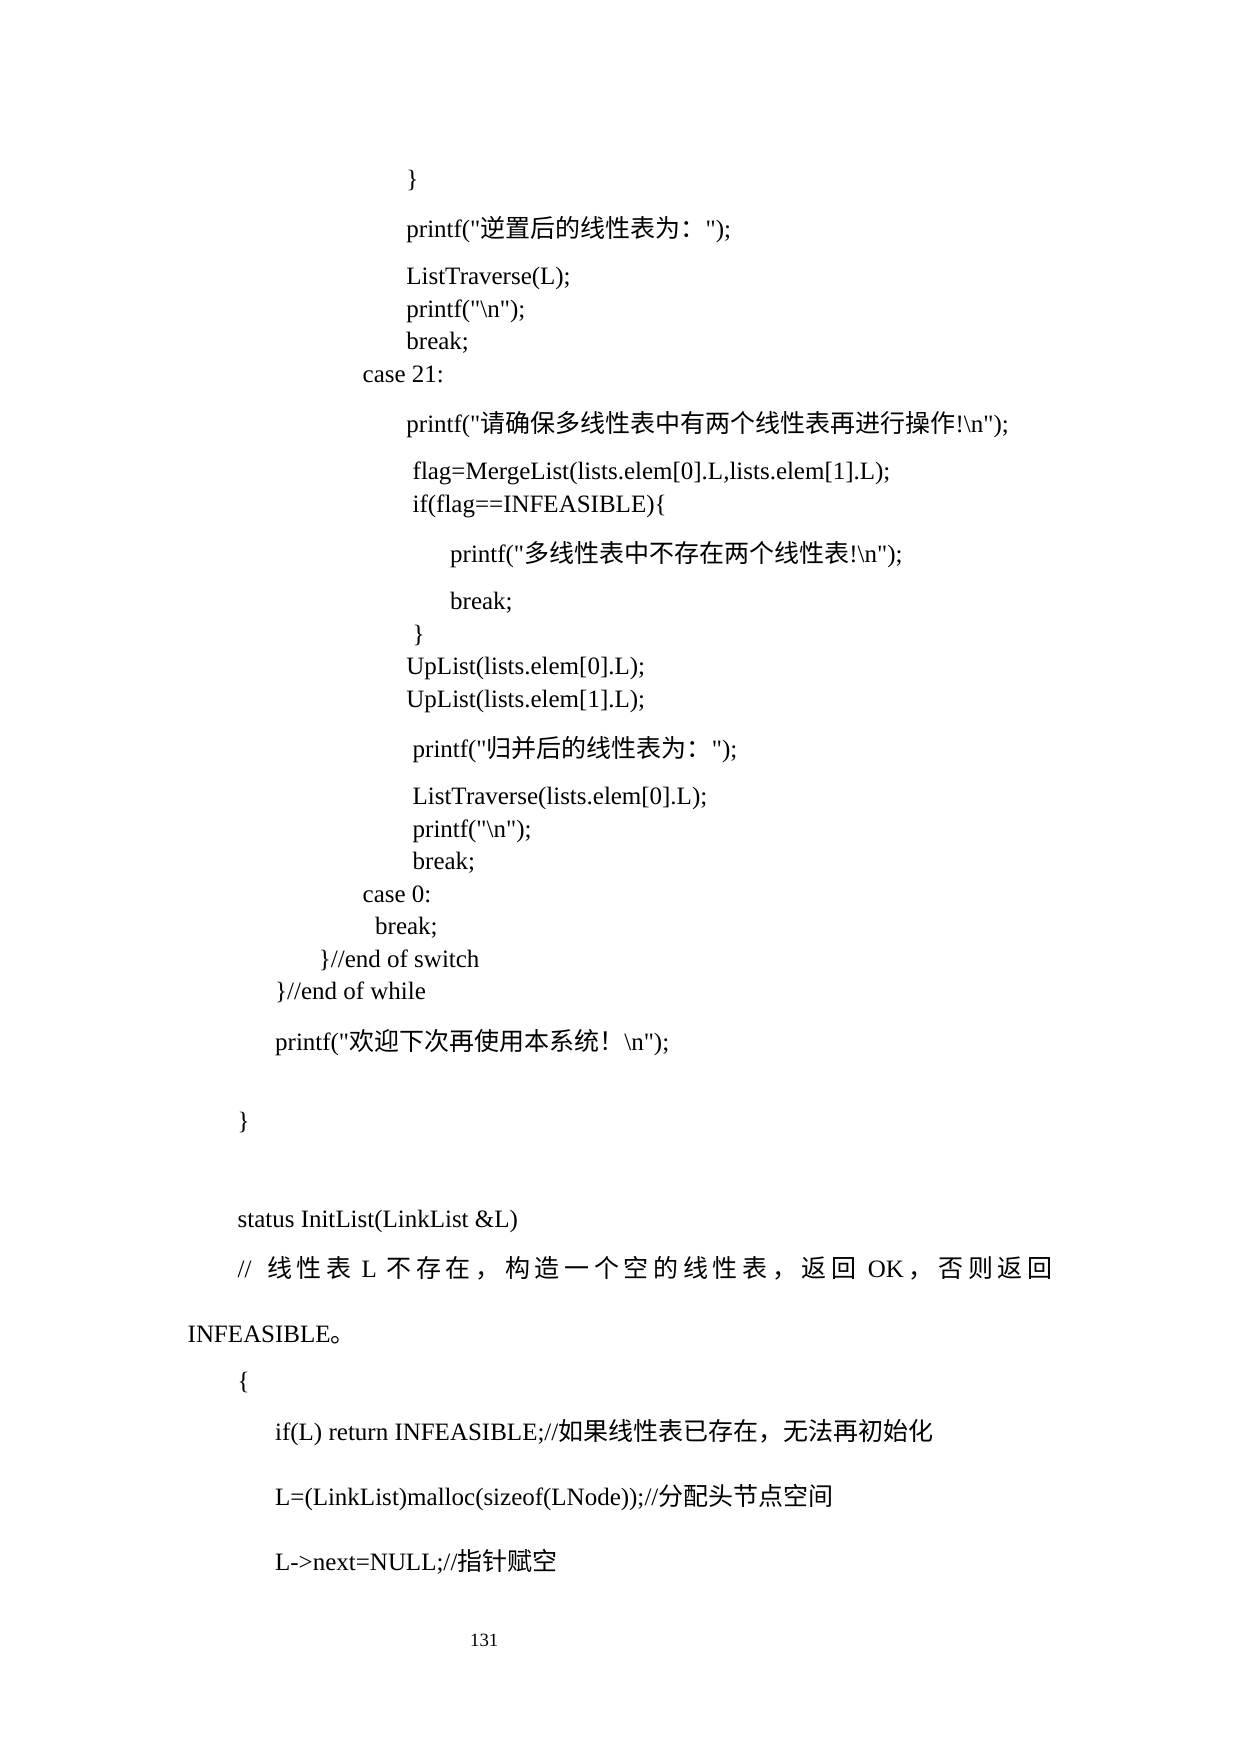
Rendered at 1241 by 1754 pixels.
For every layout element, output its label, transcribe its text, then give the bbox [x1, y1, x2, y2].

text flag=MergeList(lists.elem[0].L,lists.elem[1].L); [187, 454, 1053, 487]
text L=(LinkList)malloc(sizeof(LNode));//分配头节点空间 [187, 1462, 1053, 1527]
text // 线性表L不存在，构造一个空的线性表，返回OK，否则返回INFEASIBLE。 [187, 1234, 1053, 1364]
text printf("归并后的线性表为："); [187, 714, 1053, 779]
text } [187, 1104, 1053, 1137]
text } [187, 162, 1053, 194]
text }//end of while [187, 974, 1053, 1007]
text printf("欢迎下次再使用本系统！\n"); [187, 1007, 1053, 1072]
text break; [187, 324, 1053, 357]
text { [187, 1364, 1053, 1397]
text case 0: [187, 877, 1053, 909]
text ListTraverse(L); [187, 259, 1053, 292]
text UpList(lists.elem[0].L); [187, 649, 1053, 682]
text if(L) return INFEASIBLE;//如果线性表已存在，无法再初始化 [187, 1397, 1053, 1462]
text L->next=NULL;//指针赋空 [187, 1527, 1053, 1592]
text printf("请确保多线性表中有两个线性表再进行操作!\n"); [187, 389, 1053, 454]
text status InitList(LinkList &L) [187, 1202, 1053, 1234]
text UpList(lists.elem[1].L); [187, 682, 1053, 714]
text if(flag==INFEASIBLE){ [187, 487, 1053, 519]
text printf("逆置后的线性表为："); [187, 194, 1053, 259]
text break; [187, 909, 1053, 942]
text printf("\n"); [187, 812, 1053, 844]
text } [187, 617, 1053, 649]
text ListTraverse(lists.elem[0].L); [187, 779, 1053, 812]
text printf("\n"); [187, 292, 1053, 324]
text }//end of switch [187, 942, 1053, 974]
text break; [187, 584, 1053, 617]
text break; [187, 844, 1053, 877]
text case 21: [187, 357, 1053, 389]
text printf("多线性表中不存在两个线性表!\n"); [187, 519, 1053, 584]
